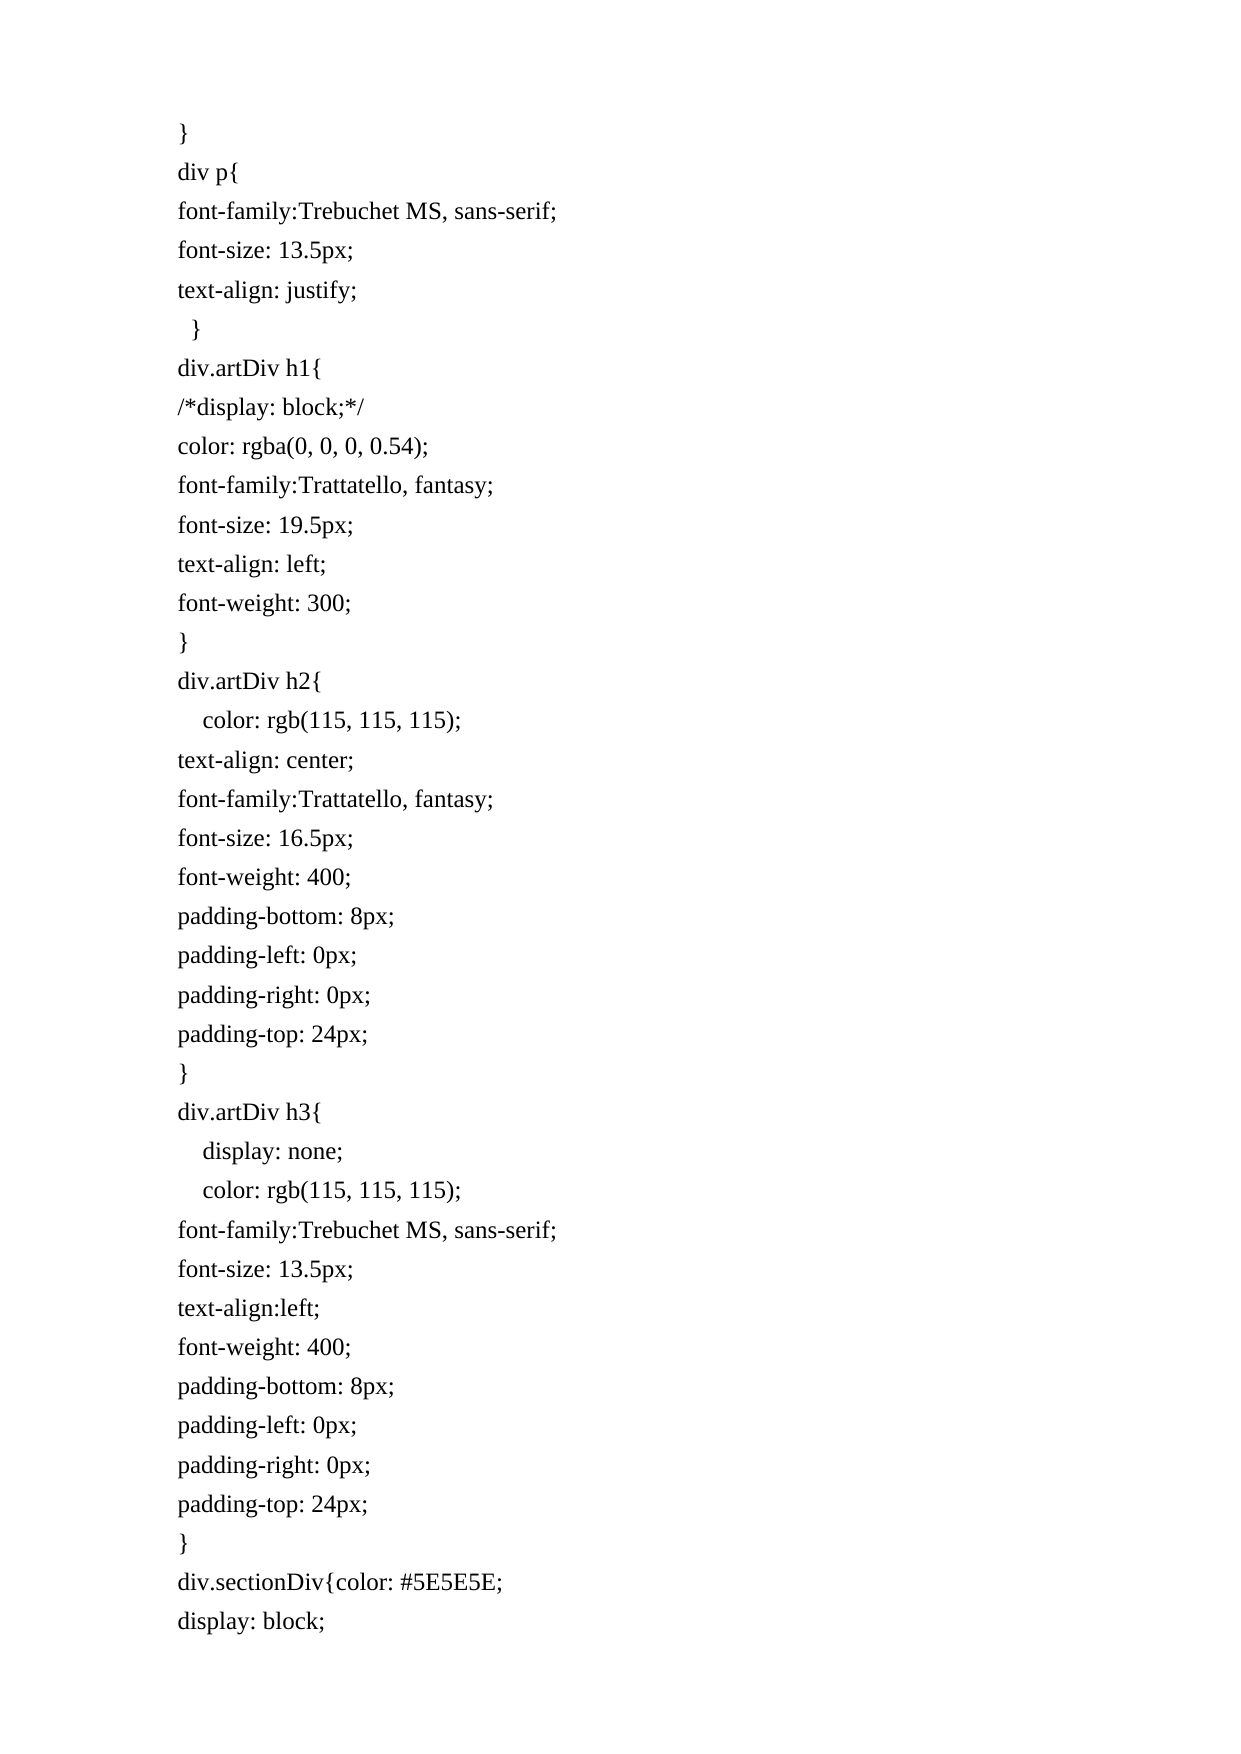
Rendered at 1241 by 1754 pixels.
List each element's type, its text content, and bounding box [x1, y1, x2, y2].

text } [177, 1058, 1152, 1087]
text padding-top: 24px; [177, 1489, 1152, 1518]
text div p{ [177, 157, 1152, 186]
text div.sectionDiv{color: #5E5E5E; [177, 1567, 1152, 1596]
text div.artDiv h1{ [177, 353, 1152, 382]
text color: rgba(0, 0, 0, 0.54); [177, 431, 1152, 460]
text div.artDiv h3{ [177, 1097, 1152, 1126]
text padding-bottom: 8px; [177, 1371, 1152, 1400]
text font-family:Trebuchet MS, sans-serif; [177, 196, 1152, 225]
text text-align:left; [177, 1293, 1152, 1322]
text display: block; [177, 1606, 1152, 1635]
text /*display: block;*/ [177, 392, 1152, 421]
text text-align: justify; [177, 275, 1152, 303]
text text-align: left; [177, 549, 1152, 578]
text font-weight: 400; [177, 862, 1152, 891]
text font-weight: 300; [177, 588, 1152, 617]
text padding-right: 0px; [177, 980, 1152, 1008]
text font-size: 19.5px; [177, 510, 1152, 538]
text color: rgb(115, 115, 115); [177, 706, 1152, 734]
text font-size: 13.5px; [177, 236, 1152, 264]
text } [177, 118, 1152, 147]
text font-weight: 400; [177, 1332, 1152, 1361]
text padding-left: 0px; [177, 941, 1152, 969]
text font-size: 13.5px; [177, 1254, 1152, 1283]
text font-family:Trattatello, fantasy; [177, 471, 1152, 499]
text display: none; [177, 1136, 1152, 1165]
text padding-bottom: 8px; [177, 901, 1152, 930]
text padding-top: 24px; [177, 1019, 1152, 1048]
text padding-left: 0px; [177, 1411, 1152, 1439]
text padding-right: 0px; [177, 1450, 1152, 1478]
text } [177, 627, 1152, 656]
text font-family:Trattatello, fantasy; [177, 784, 1152, 813]
text font-family:Trebuchet MS, sans-serif; [177, 1215, 1152, 1243]
text } [177, 1528, 1152, 1557]
text color: rgb(115, 115, 115); [177, 1176, 1152, 1204]
text } [177, 314, 1152, 343]
text div.artDiv h2{ [177, 666, 1152, 695]
text text-align: center; [177, 745, 1152, 773]
text font-size: 16.5px; [177, 823, 1152, 852]
